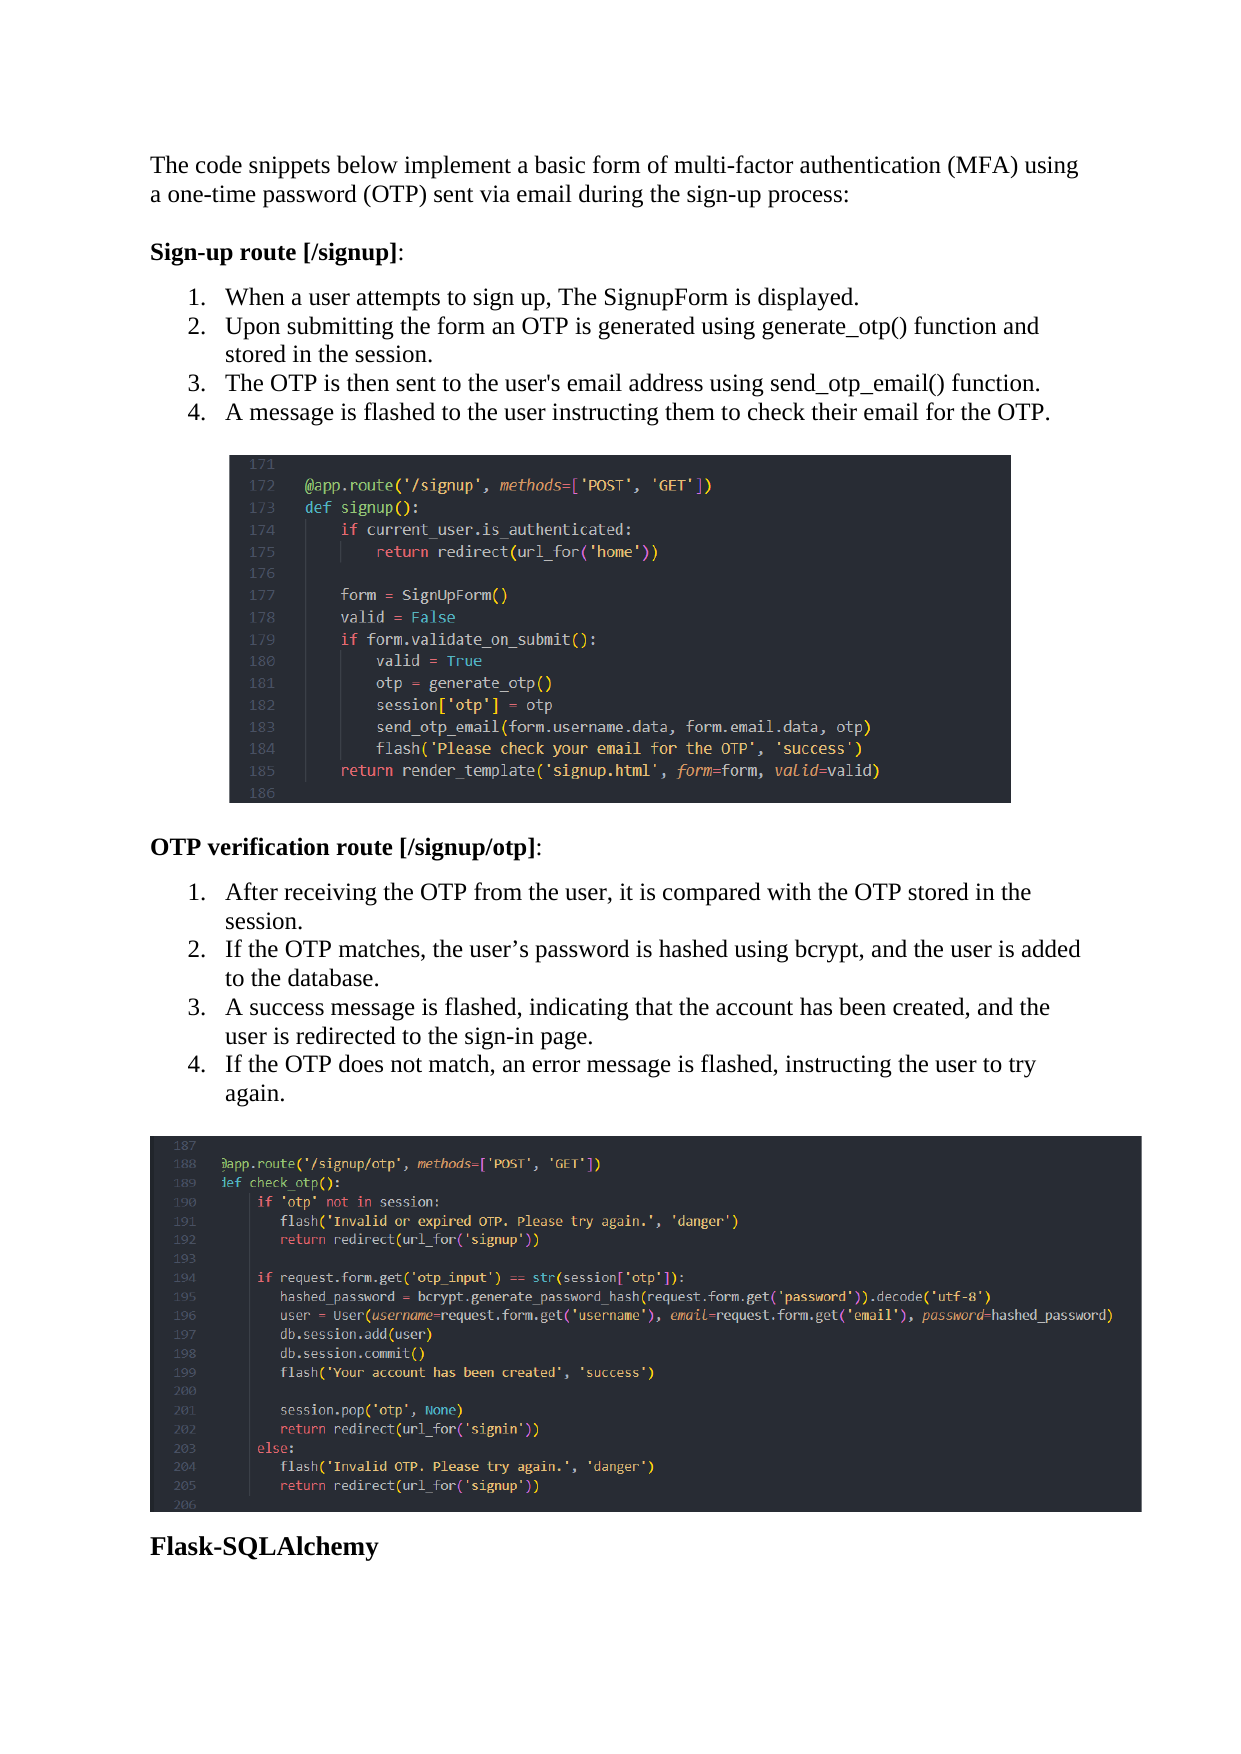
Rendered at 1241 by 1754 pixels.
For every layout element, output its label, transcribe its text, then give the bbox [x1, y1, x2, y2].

text Flask-SQLAlchemy [150, 1530, 1090, 1561]
text OTP verification route [/signup/otp]: [150, 832, 1090, 860]
list After receiving the OTP from the user, it is compared with the OTP stored in the session. [187, 877, 1090, 934]
list Upon submitting the form an OTP is generated using generate_otp() function and stored in the session. [187, 311, 1090, 368]
list When a user attempts to sign up, The SignupForm is displayed. [187, 282, 1090, 311]
list If the OTP does not match, an error message is flashed, instructing the user to try again. [187, 1049, 1090, 1107]
picture [229, 455, 1011, 803]
list A message is flashed to the user instructing them to check their email for the OTP. [187, 397, 1090, 426]
picture [150, 1136, 1142, 1512]
list A success message is flashed, indicating that the account has been created, and the user is redirected to the sign-in page. [187, 992, 1090, 1049]
text Sign-up route [/signup]: [150, 237, 1090, 265]
list If the OTP matches, the user’s password is hashed using bcrypt, and the user is added to the database. [187, 934, 1090, 992]
list The OTP is then sent to the user's email address using send_otp_email() function. [187, 368, 1090, 397]
text The code snippets below implement a basic form of multi-factor authentication (MFA) using a one-time password (OTP) sent via email during the sign-up process: [150, 150, 1090, 207]
